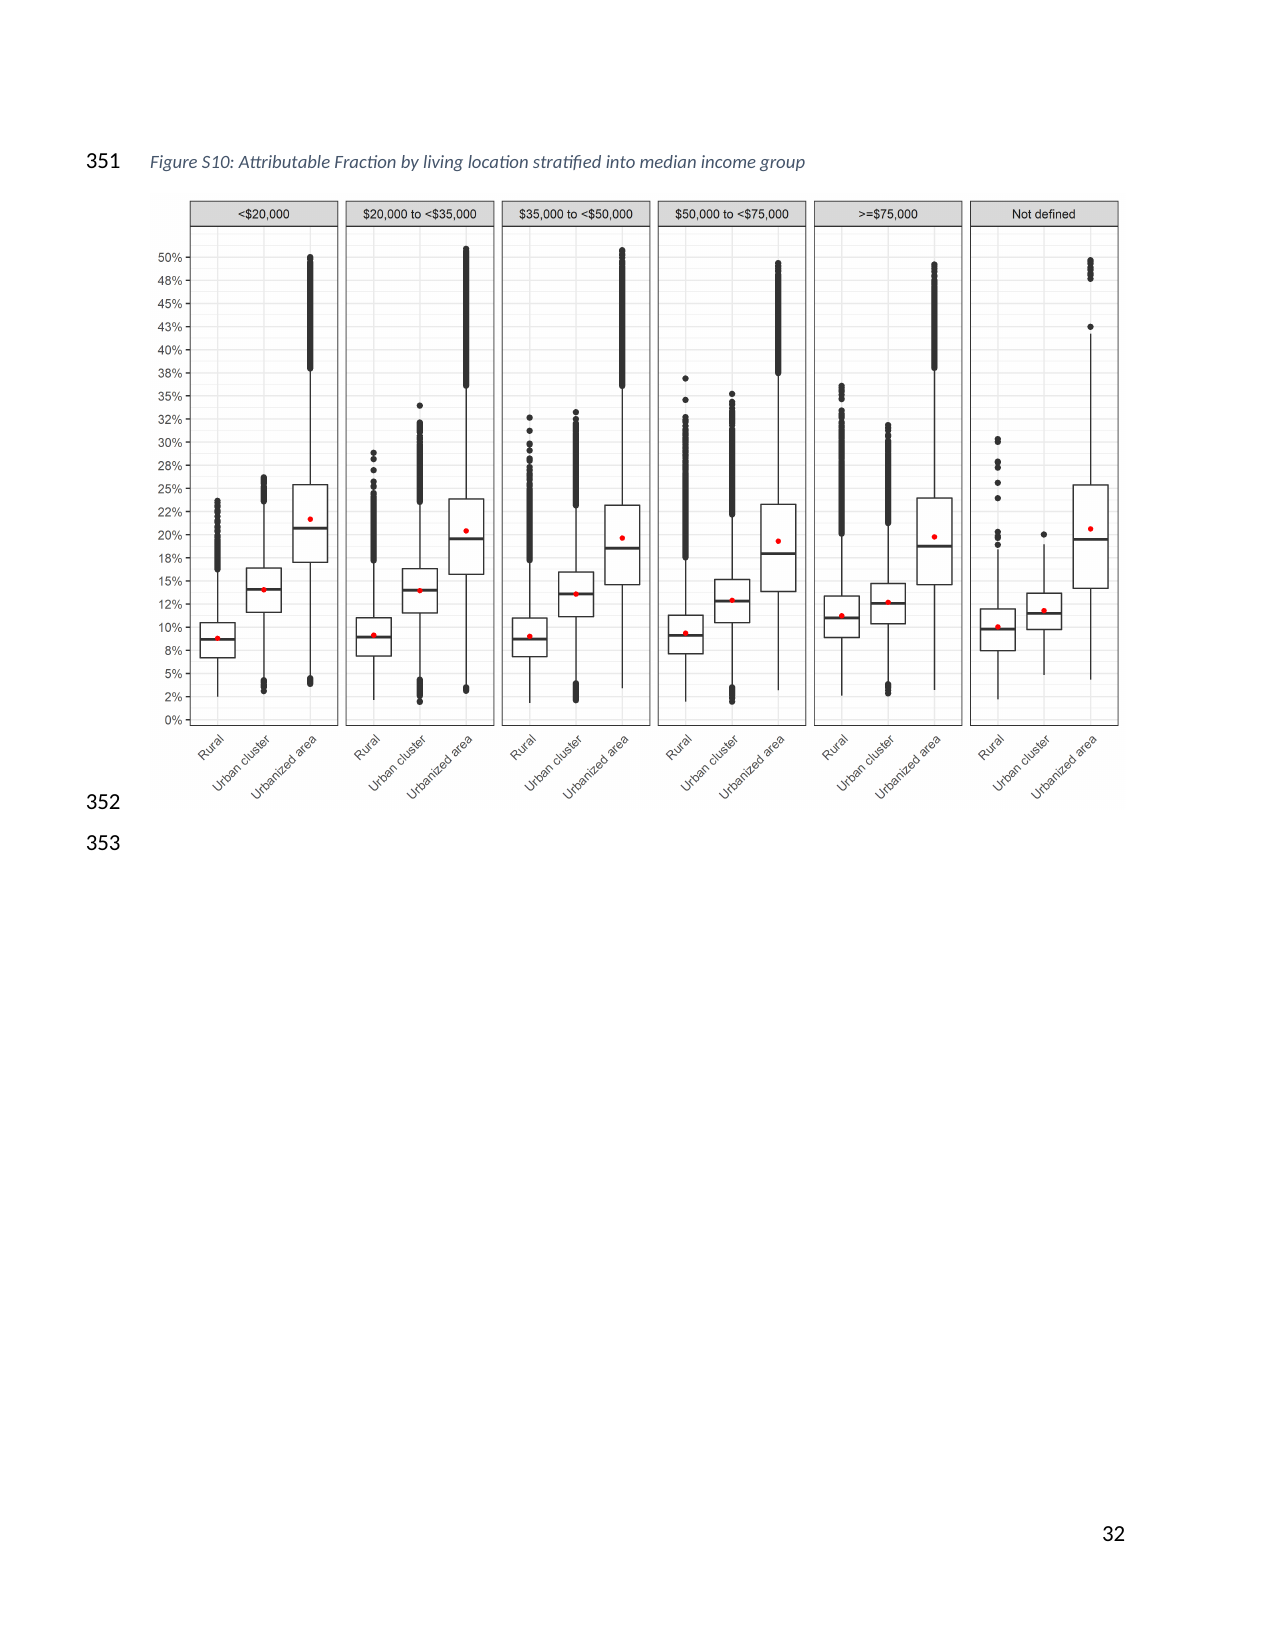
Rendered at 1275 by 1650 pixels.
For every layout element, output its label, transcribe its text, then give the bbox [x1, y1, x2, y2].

picture [150, 193, 1126, 810]
text Figure S10: Attributable Fraction by living location stratified into median income group [150, 150, 1125, 173]
